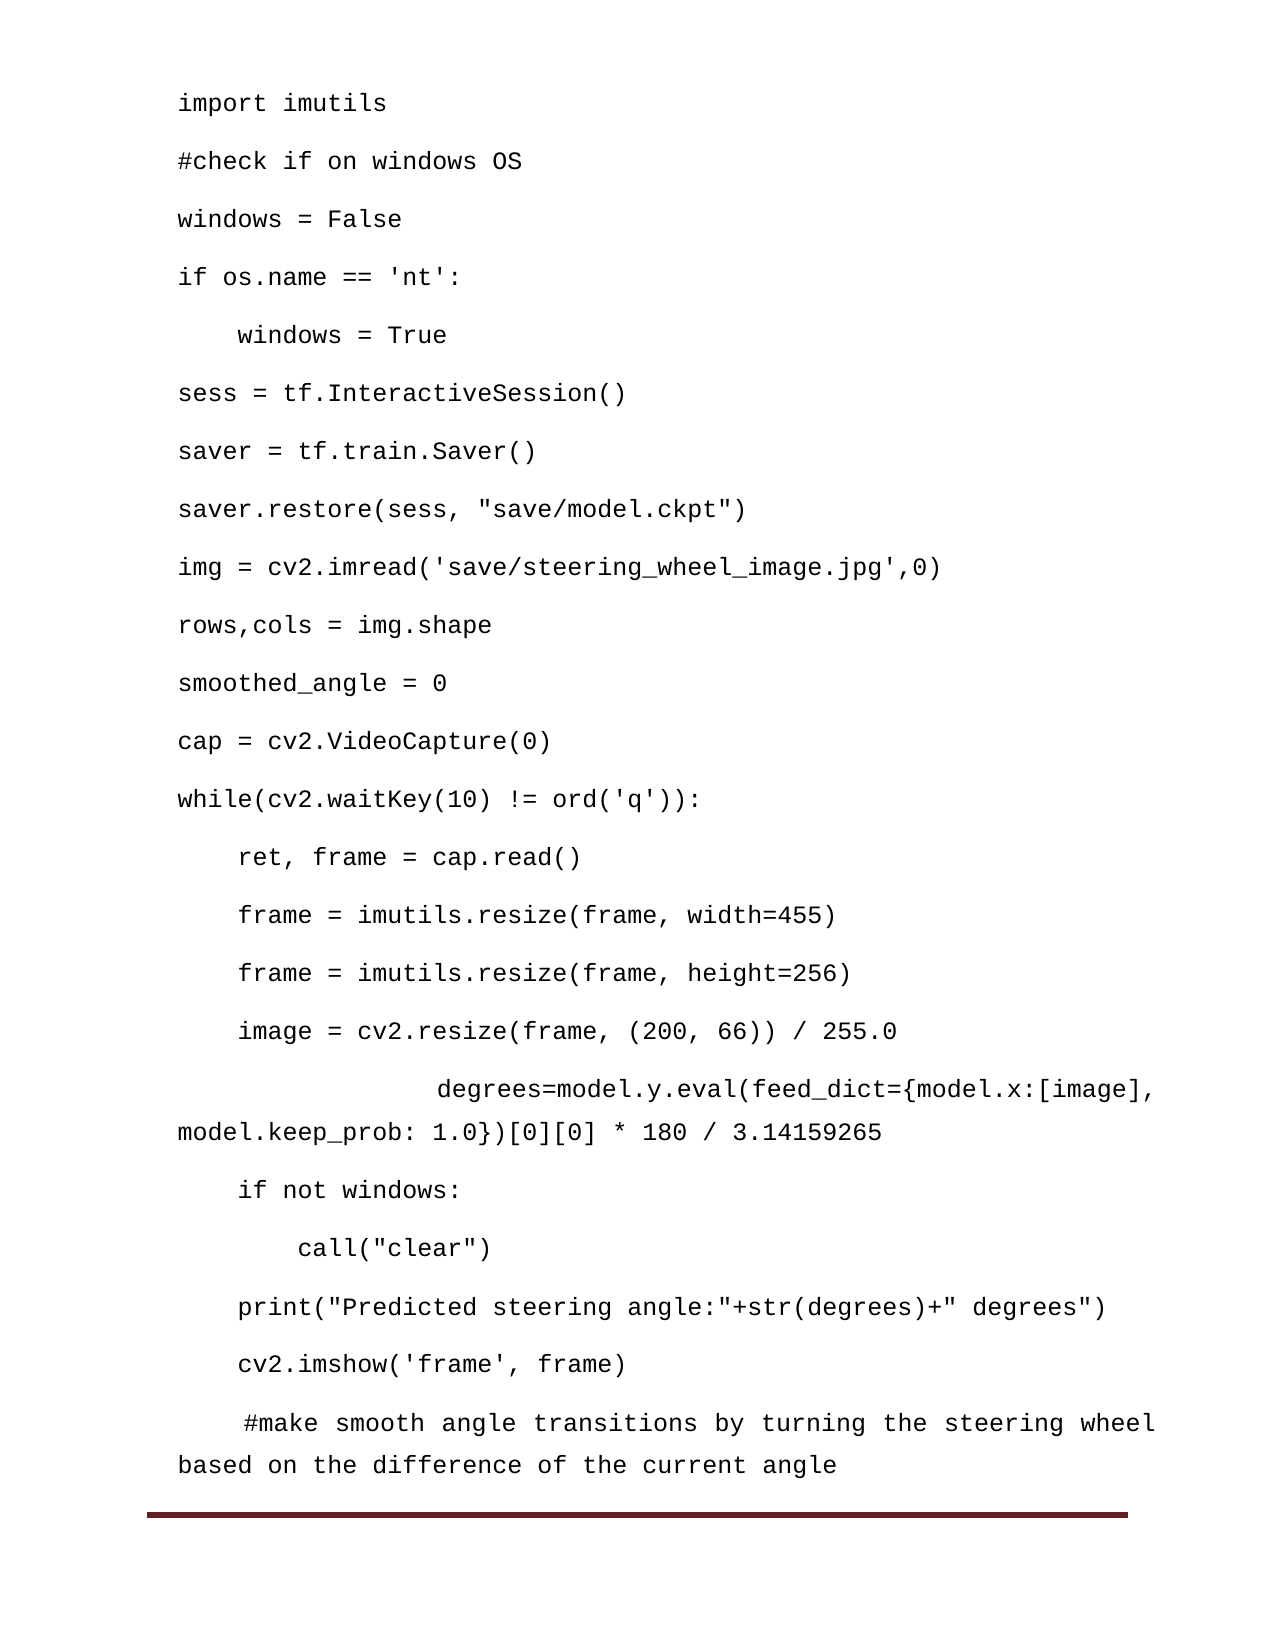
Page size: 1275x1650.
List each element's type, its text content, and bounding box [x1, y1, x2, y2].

text frame = imutils.resize(frame, height=256) [177, 961, 1157, 989]
text saver.restore(sess, "save/model.ckpt") [177, 497, 1157, 525]
text rows,cols = img.shape [177, 613, 1157, 641]
text if not windows: [177, 1178, 1157, 1206]
text degrees=model.y.eval(feed_dict={model.x:[image], model.keep_prob: 1.0})[0][0] * 180 / 3.14159265 [177, 1077, 1157, 1148]
text saver = tf.train.Saver() [177, 439, 1157, 467]
text ret, frame = cap.read() [177, 845, 1157, 873]
text if os.name == 'nt': [177, 265, 1157, 293]
text windows = False [177, 207, 1157, 235]
text windows = True [177, 323, 1157, 351]
text smoothed_angle = 0 [177, 671, 1157, 699]
text cap = cv2.VideoCapture(0) [177, 729, 1157, 757]
text call("clear") [177, 1236, 1157, 1264]
text img = cv2.imread('save/steering_wheel_image.jpg',0) [177, 555, 1157, 583]
text while(cv2.waitKey(10) != ord('q')): [177, 787, 1157, 815]
text image = cv2.resize(frame, (200, 66)) / 255.0 [177, 1019, 1157, 1047]
text #make smooth angle transitions by turning the steering wheel based on the difference of the current angle [177, 1410, 1157, 1481]
text sess = tf.InteractiveSession() [177, 381, 1157, 409]
text print("Predicted steering angle:"+str(degrees)+" degrees") [177, 1294, 1157, 1322]
text import imutils [177, 91, 1157, 119]
text frame = imutils.resize(frame, width=455) [177, 903, 1157, 931]
text cv2.imshow('frame', frame) [177, 1352, 1157, 1380]
text #check if on windows OS [177, 149, 1157, 177]
